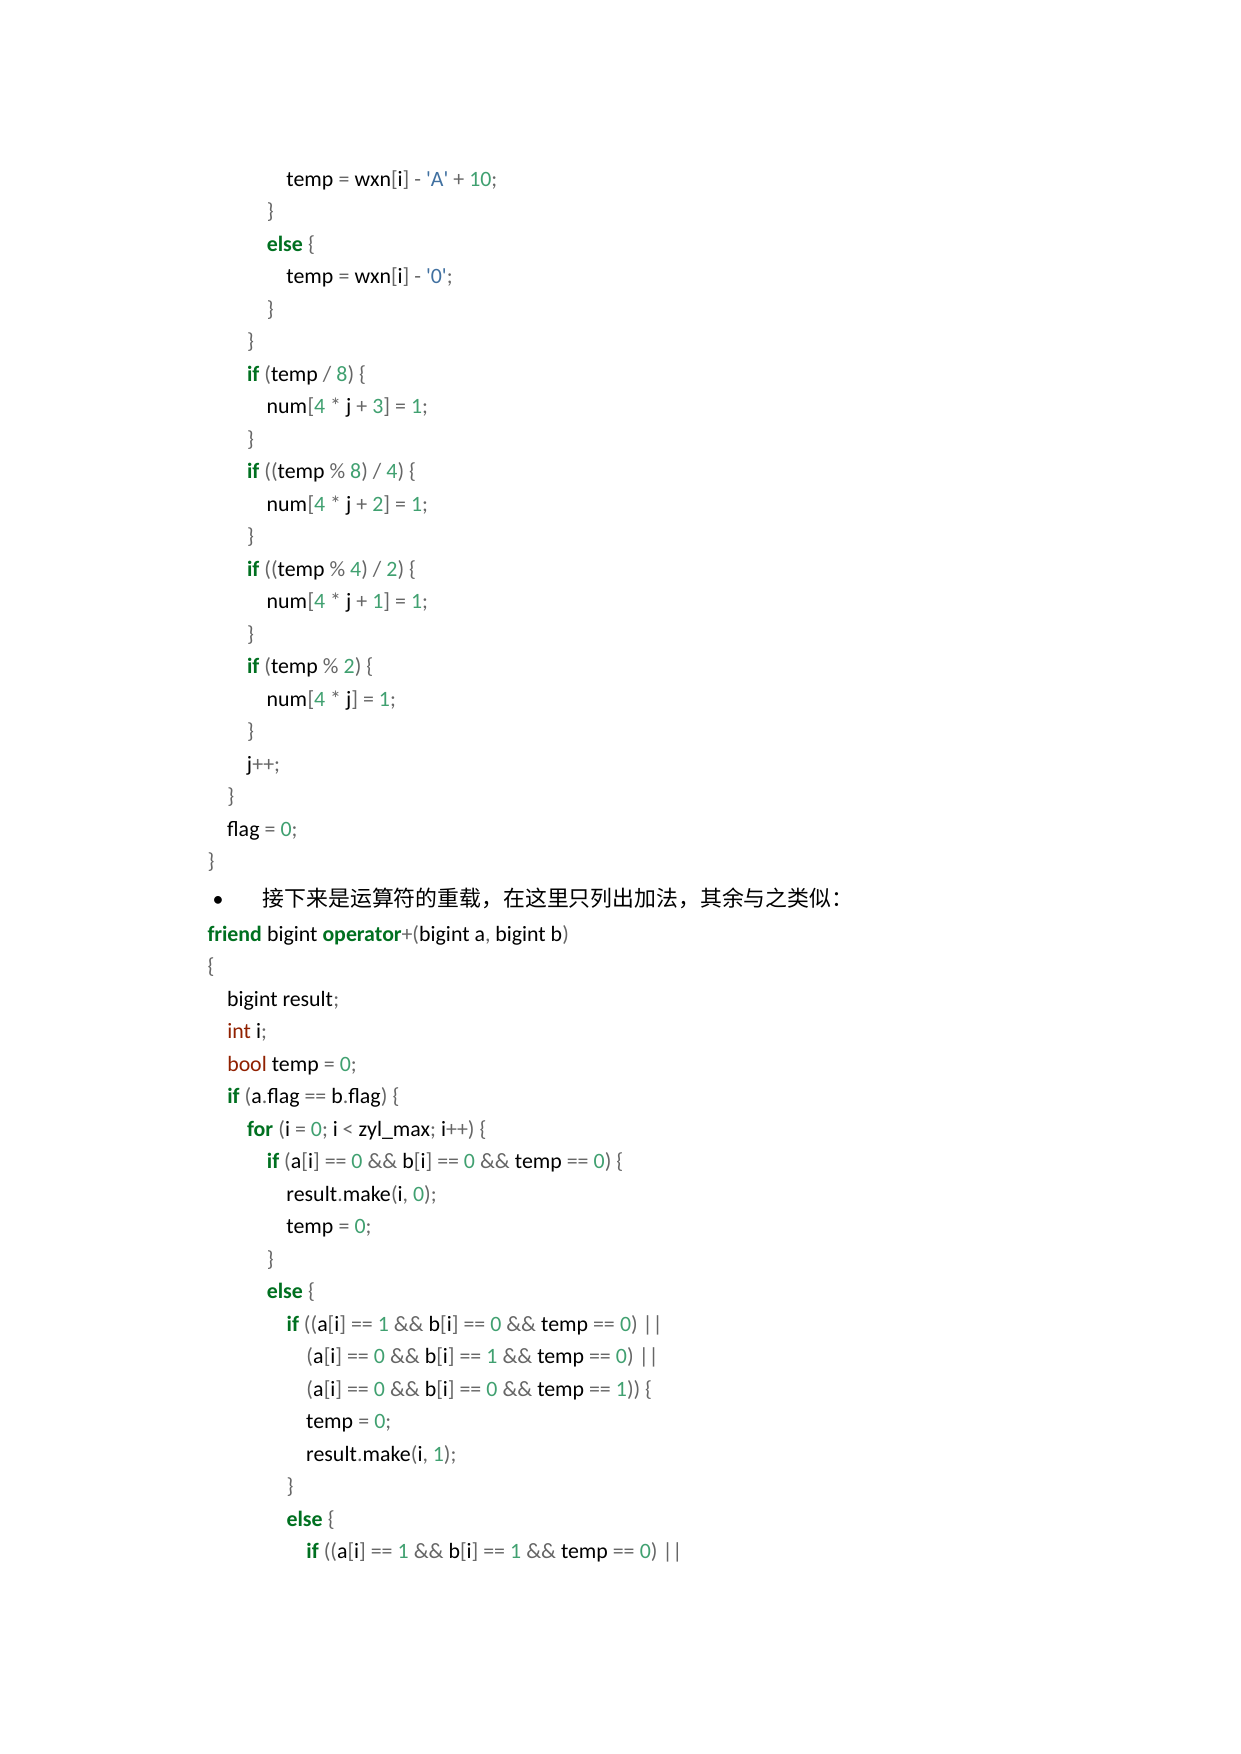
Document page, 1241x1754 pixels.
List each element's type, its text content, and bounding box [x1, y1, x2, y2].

list 接下来是运算符的重载，在这里只列出加法，其余与之类似： [212, 881, 1053, 913]
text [187, 917, 1053, 1567]
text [187, 162, 1053, 877]
